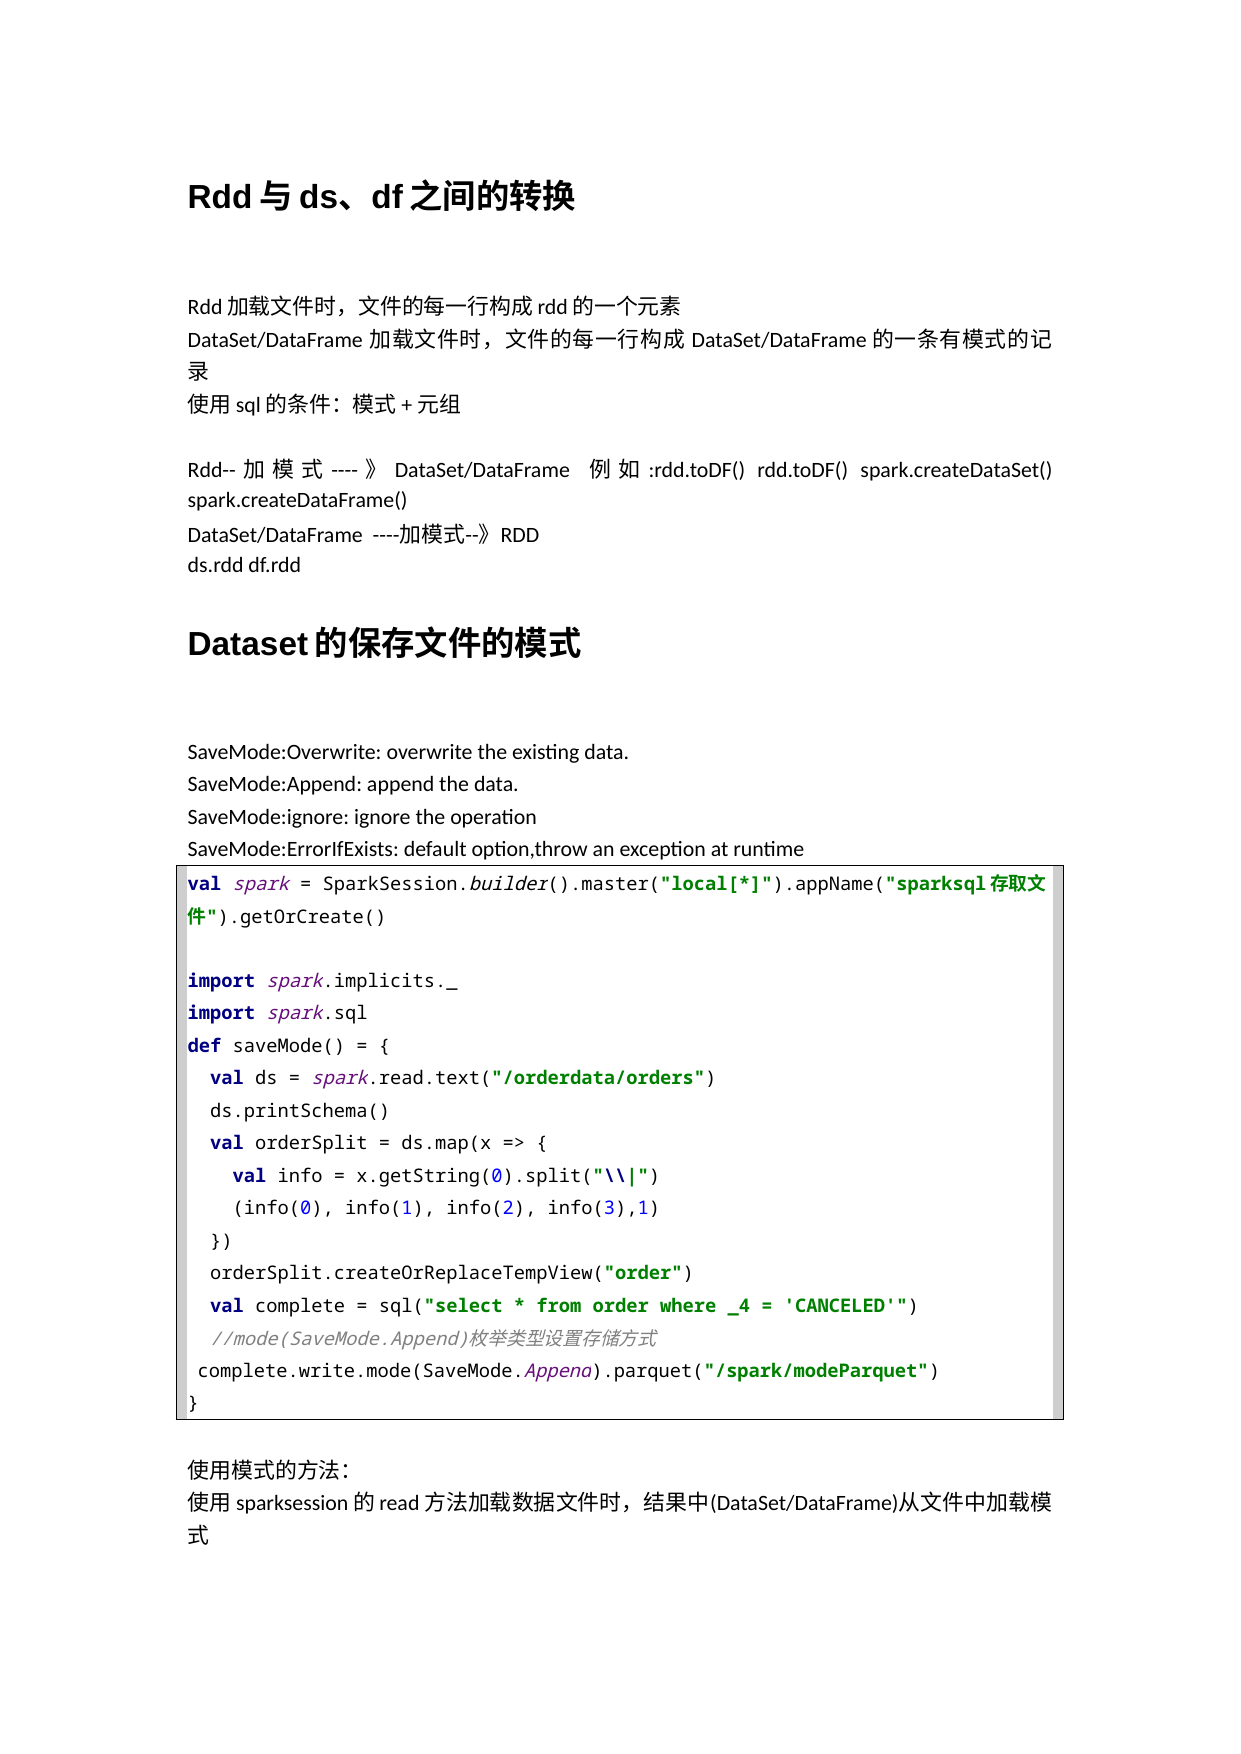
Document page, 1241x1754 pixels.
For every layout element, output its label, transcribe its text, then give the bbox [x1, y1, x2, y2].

list Rdd加载文件时，文件的每一行构成rdd的一个元素 [187, 289, 1053, 321]
list SaveMode:ErrorIfExists: default option,throw an exception at runtime [187, 833, 1053, 865]
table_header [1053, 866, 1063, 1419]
list Rdd--加模式----》DataSet/DataFrame 例如:rdd.toDF() rdd.toDF() spark.createDataSet() spark.createDataFrame() [187, 451, 1053, 516]
subtitle Dataset的保存文件的模式 [187, 608, 1053, 673]
list SaveMode:Append: append the data. [187, 768, 1053, 800]
list SaveMode:Overwrite: overwrite the existing data. [187, 735, 1053, 768]
list 使用sparksession的read方法加载数据文件时，结果中(DataSet/DataFrame)从文件中加载模式 [187, 1485, 1053, 1550]
list 使用sql的条件：模式 + 元组 [187, 386, 1053, 419]
list 使用模式的方法： [187, 1452, 1053, 1485]
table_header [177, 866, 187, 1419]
list SaveMode:ignore: ignore the operation [187, 800, 1053, 833]
subtitle Rdd与ds、df之间的转换 [187, 162, 1053, 227]
list DataSet/DataFrame ----加模式--》RDD [187, 516, 1053, 549]
list ds.rdd df.rdd [187, 549, 1053, 581]
list DataSet/DataFrame 加载文件时，文件的每一行构成DataSet/DataFrame的一条有模式的记录 [187, 321, 1053, 386]
